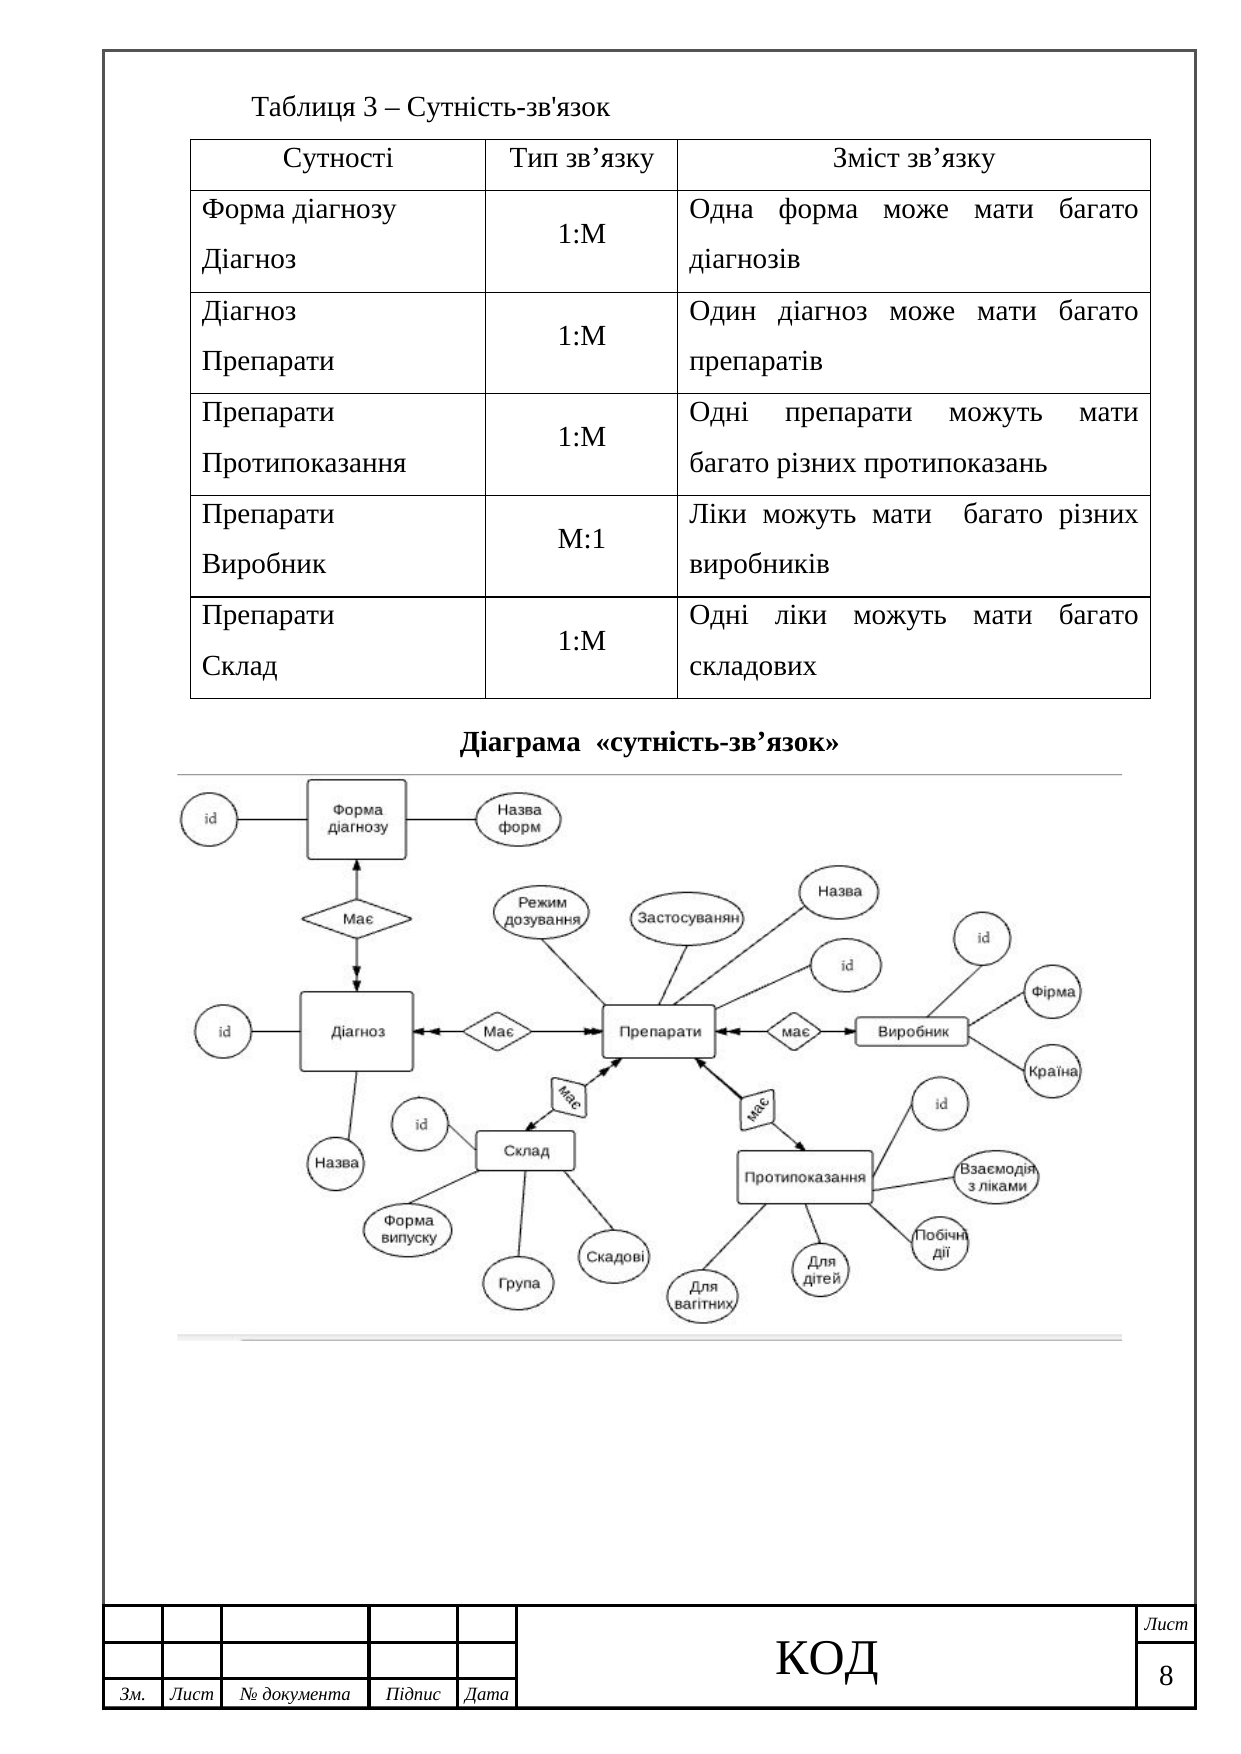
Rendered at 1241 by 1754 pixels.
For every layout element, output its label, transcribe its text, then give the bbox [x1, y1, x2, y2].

table_cell М:1 [486, 496, 677, 596]
picture [177, 774, 1123, 1341]
table_cell Одні ліки можуть мати багато складових [678, 598, 1150, 698]
table_cell 1:М [486, 598, 677, 698]
table_cell Ліки можуть мати багато різних виробників [678, 496, 1150, 596]
table_cell 1:М [486, 191, 677, 292]
table_cell Діагноз Препарати [191, 293, 485, 393]
text Таблиця 3 – Сутність-зв'язок [177, 89, 1122, 122]
table_cell Одні препарати можуть мати багато різних протипоказань [678, 394, 1150, 495]
table_header Зміст зв’язку [678, 140, 1150, 190]
table_cell Препарати Виробник [191, 496, 485, 596]
text Діаграма «сутність-зв’язок» [177, 724, 1122, 758]
table_header Сутності [191, 140, 485, 190]
table_cell 1:М [486, 293, 677, 393]
table_cell Форма діагнозу Діагноз [191, 191, 485, 292]
table_cell 1:М [486, 394, 677, 495]
table_cell Препарати Склад [191, 598, 485, 698]
table_cell Одна форма може мати багато діагнозів [678, 191, 1150, 292]
table_cell Один діагноз може мати багато препаратів [678, 293, 1150, 393]
table_cell Препарати Протипоказання [191, 394, 485, 495]
table_header Тип зв’язку [486, 140, 677, 190]
